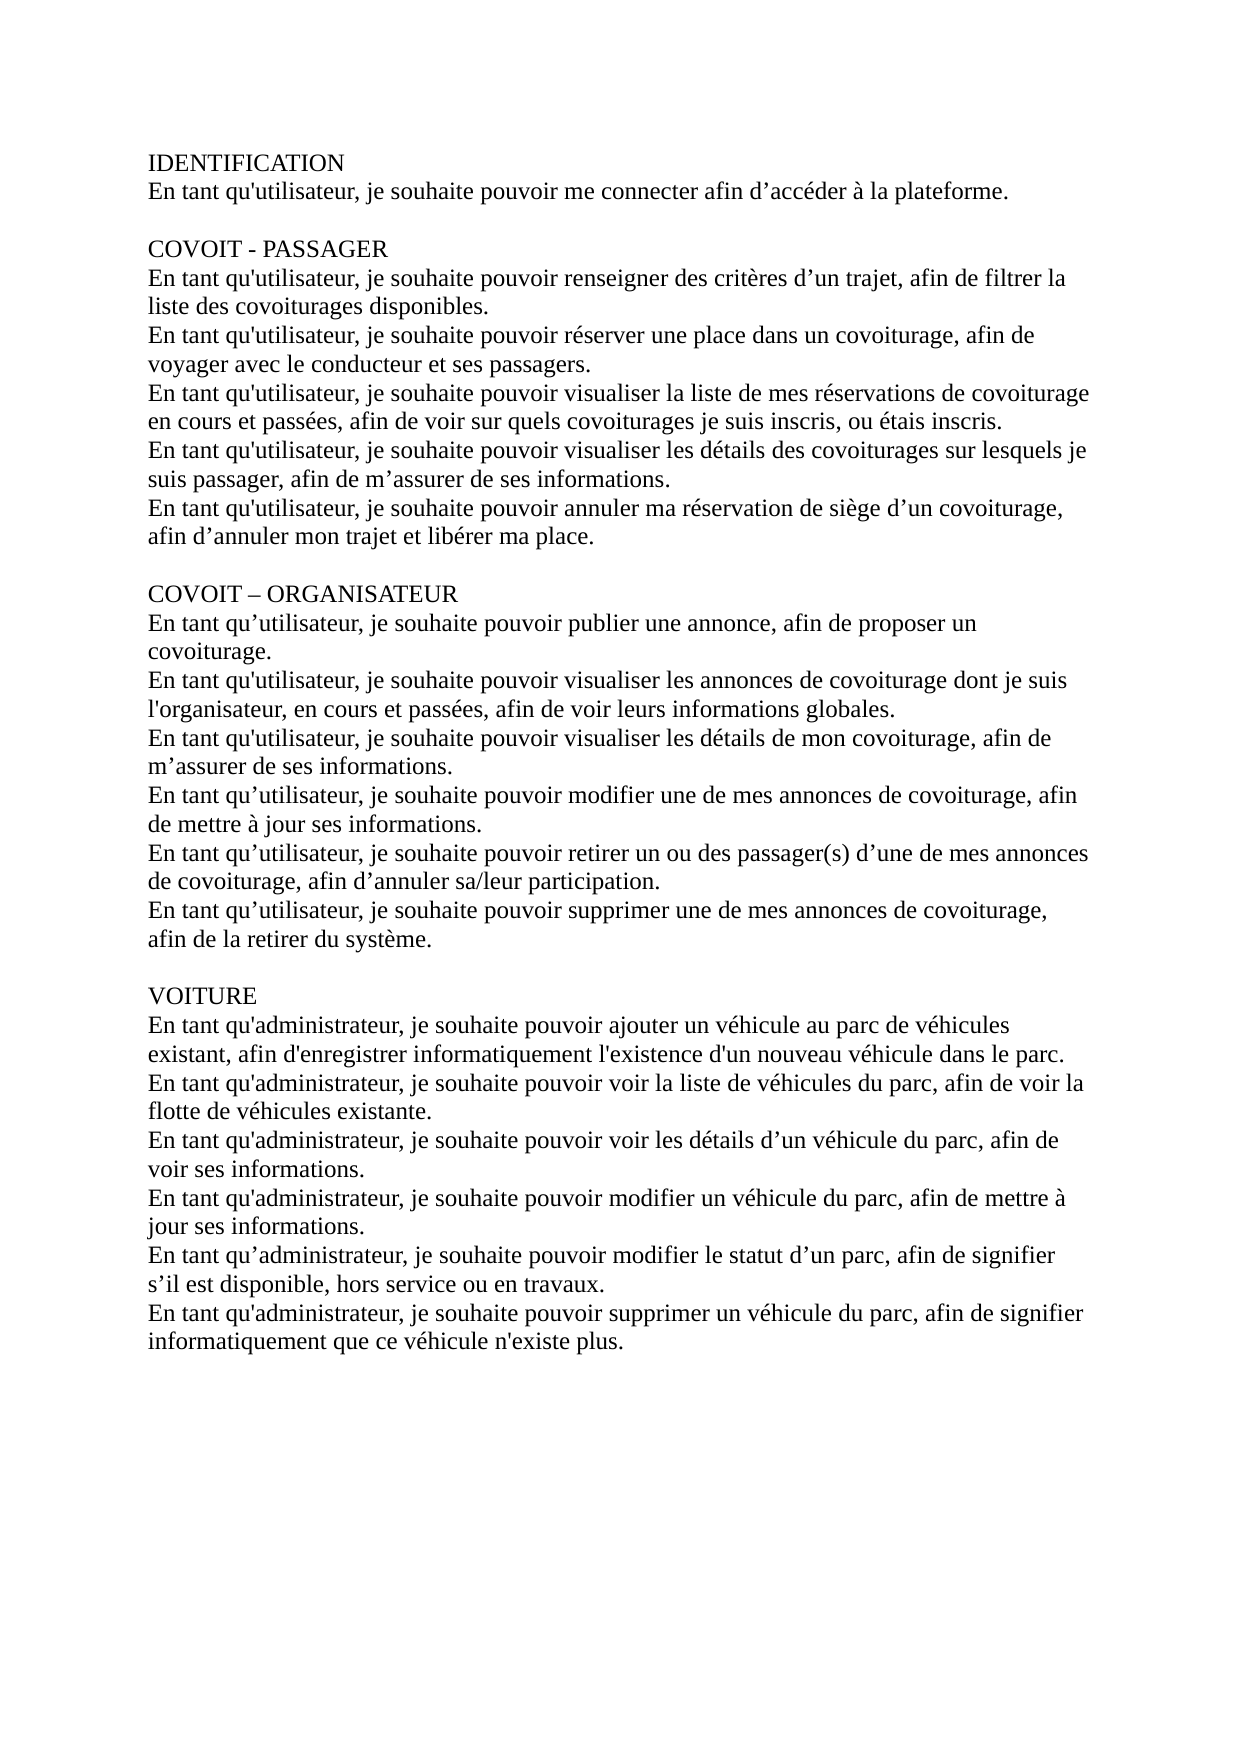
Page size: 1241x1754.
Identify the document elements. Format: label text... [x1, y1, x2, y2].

text IDENTIFICATION En tant qu'utilisateur, je souhaite pouvoir me connecter afin d’accéder à la plateforme. [148, 148, 1093, 205]
text En tant qu'utilisateur, je souhaite pouvoir renseigner des critères d’un trajet, afin de filtrer la liste des covoiturages disponibles. [148, 263, 1093, 320]
text COVOIT - PASSAGER [148, 234, 1093, 263]
text En tant qu’utilisateur, je souhaite pouvoir retirer un ou des passager(s) d’une de mes annonces de covoiturage, afin d’annuler sa/leur participation. [148, 838, 1093, 895]
text COVOIT – ORGANISATEUR [148, 579, 1093, 608]
text En tant qu’utilisateur, je souhaite pouvoir supprimer une de mes annonces de covoiturage, afin de la retirer du système. [148, 895, 1093, 953]
text En tant qu'administrateur, je souhaite pouvoir voir la liste de véhicules du parc, afin de voir la flotte de véhicules existante. [148, 1068, 1093, 1125]
text En tant qu’administrateur, je souhaite pouvoir modifier le statut d’un parc, afin de signifier s’il est disponible, hors service ou en travaux. [148, 1240, 1093, 1298]
text En tant qu'utilisateur, je souhaite pouvoir annuler ma réservation de siège d’un covoiturage, afin d’annuler mon trajet et libérer ma place. [148, 493, 1093, 550]
text En tant qu'utilisateur, je souhaite pouvoir visualiser la liste de mes réservations de covoiturage en cours et passées, afin de voir sur quels covoiturages je suis inscris, ou étais inscris. [148, 378, 1093, 435]
text En tant qu'utilisateur, je souhaite pouvoir réserver une place dans un covoiturage, afin de voyager avec le conducteur et ses passagers. [148, 320, 1093, 378]
text En tant qu'administrateur, je souhaite pouvoir modifier un véhicule du parc, afin de mettre à jour ses informations. [148, 1183, 1093, 1240]
text En tant qu'administrateur, je souhaite pouvoir supprimer un véhicule du parc, afin de signifier informatiquement que ce véhicule n'existe plus. [148, 1298, 1093, 1355]
text En tant qu'utilisateur, je souhaite pouvoir visualiser les détails des covoiturages sur lesquels je suis passager, afin de m’assurer de ses informations. [148, 435, 1093, 493]
text En tant qu'utilisateur, je souhaite pouvoir visualiser les annonces de covoiturage dont je suis l'organisateur, en cours et passées, afin de voir leurs informations globales. [148, 665, 1093, 723]
text En tant qu’utilisateur, je souhaite pouvoir publier une annonce, afin de proposer un covoiturage. [148, 608, 1093, 665]
text En tant qu'administrateur, je souhaite pouvoir ajouter un véhicule au parc de véhicules existant, afin d'enregistrer informatiquement l'existence d'un nouveau véhicule dans le parc. [148, 1010, 1093, 1068]
text En tant qu’utilisateur, je souhaite pouvoir modifier une de mes annonces de covoiturage, afin de mettre à jour ses informations. [148, 780, 1093, 838]
text En tant qu'utilisateur, je souhaite pouvoir visualiser les détails de mon covoiturage, afin de m’assurer de ses informations. [148, 723, 1093, 780]
text En tant qu'administrateur, je souhaite pouvoir voir les détails d’un véhicule du parc, afin de voir ses informations. [148, 1125, 1093, 1183]
text VOITURE [148, 981, 1093, 1010]
